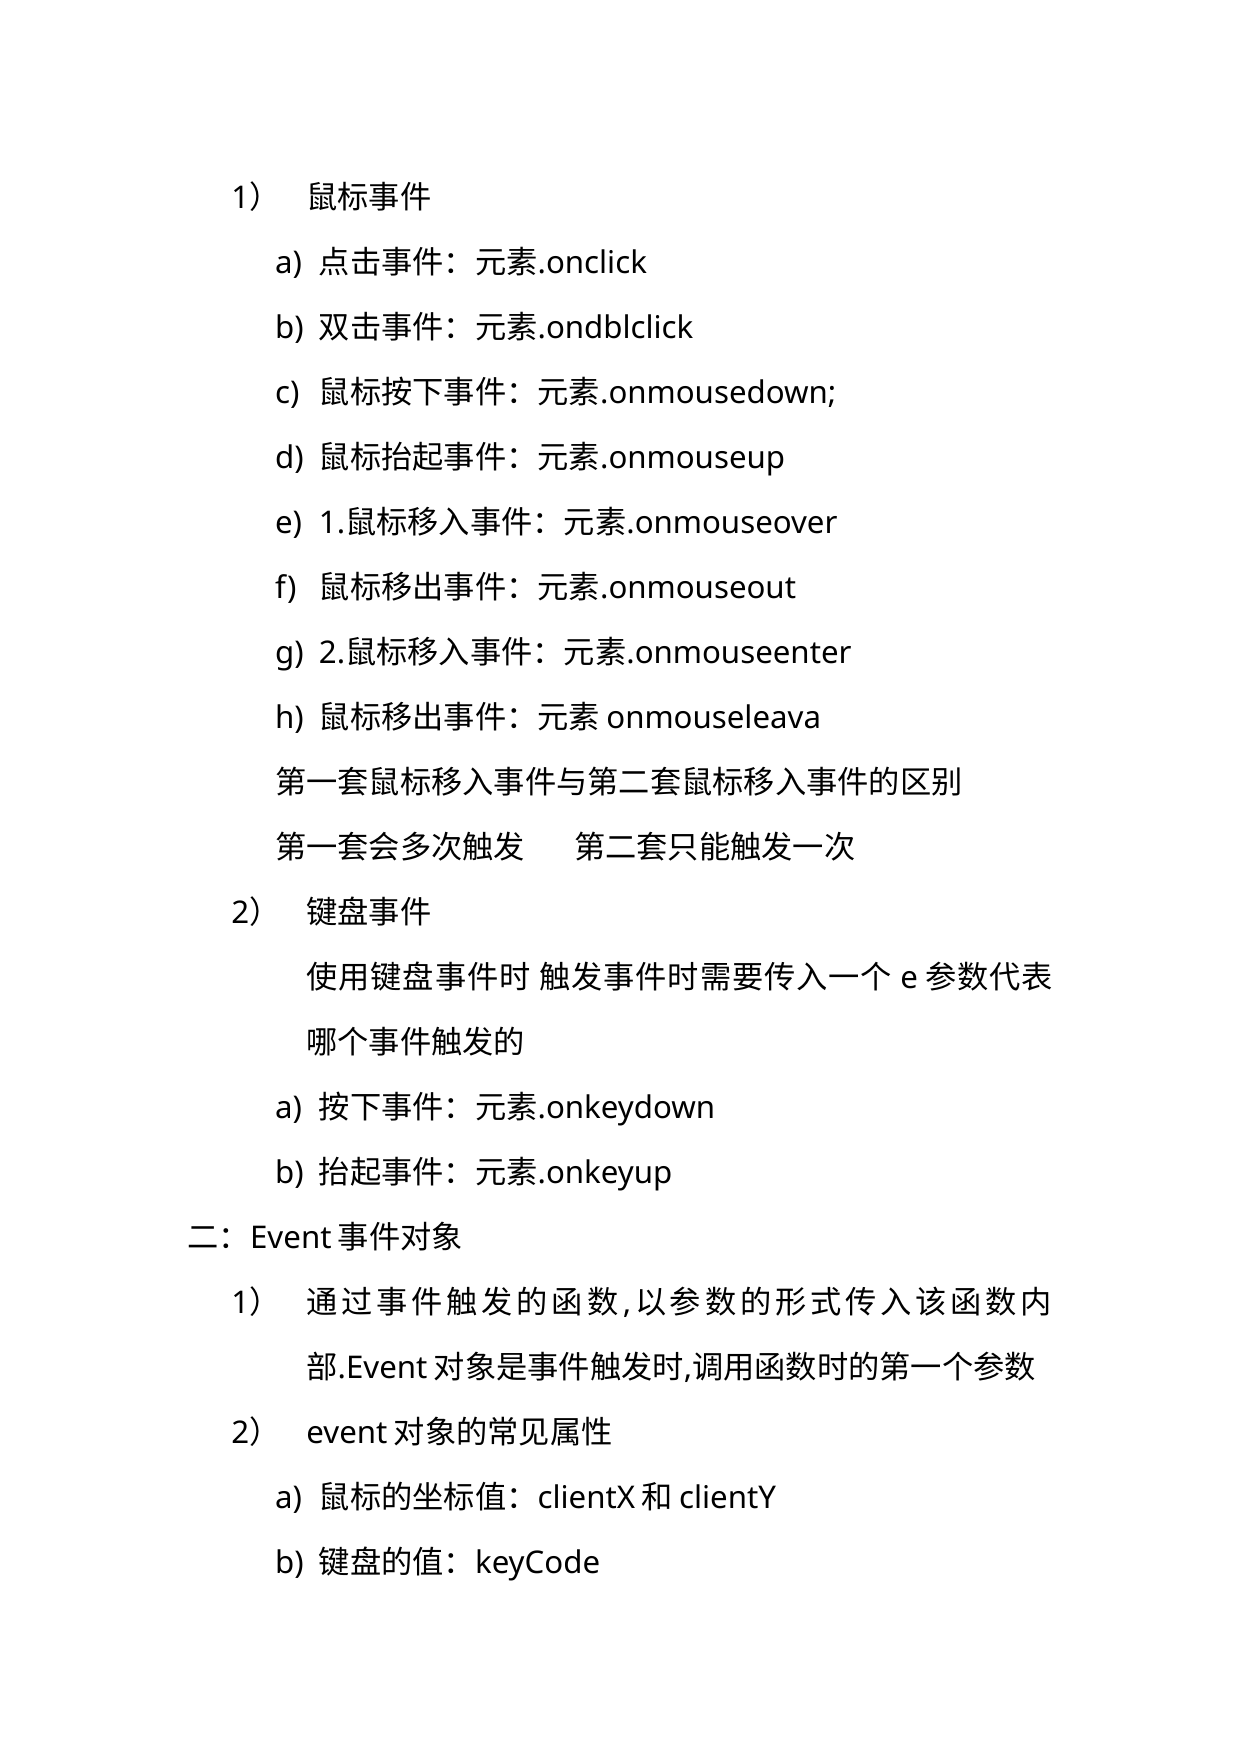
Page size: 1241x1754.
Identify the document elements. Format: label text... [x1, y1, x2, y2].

list 鼠标按下事件：元素.onmousedown; [275, 357, 1053, 422]
list 1.鼠标移入事件：元素.onmouseover [275, 487, 1053, 552]
text 第一套鼠标移入事件与第二套鼠标移入事件的区别 [275, 747, 1053, 812]
list 抬起事件：元素.onkeyup [275, 1137, 1053, 1202]
list 使用键盘事件时 触发事件时需要传入一个e参数代表哪个事件触发的 [306, 942, 1053, 1072]
list 点击事件：元素.onclick [275, 227, 1053, 292]
list 通过事件触发的函数,以参数的形式传入该函数内部.Event对象是事件触发时,调用函数时的第一个参数 [231, 1267, 1053, 1397]
list 键盘事件 [231, 877, 1053, 942]
list 鼠标移出事件：元素onmouseleava [275, 682, 1053, 747]
list 双击事件：元素.ondblclick [275, 292, 1053, 357]
list 鼠标的坐标值：clientX和clientY [275, 1462, 1053, 1527]
list 键盘的值：keyCode [275, 1527, 1053, 1592]
list event对象的常见属性 [231, 1397, 1053, 1462]
list 鼠标事件 [231, 162, 1053, 227]
text 二：Event事件对象 [187, 1202, 1053, 1267]
list 按下事件：元素.onkeydown [275, 1072, 1053, 1137]
list 2.鼠标移入事件：元素.onmouseenter [275, 617, 1053, 682]
list 鼠标移出事件：元素.onmouseout [275, 552, 1053, 617]
list 鼠标抬起事件：元素.onmouseup [275, 422, 1053, 487]
text 第一套会多次触发 第二套只能触发一次 [275, 812, 1053, 877]
